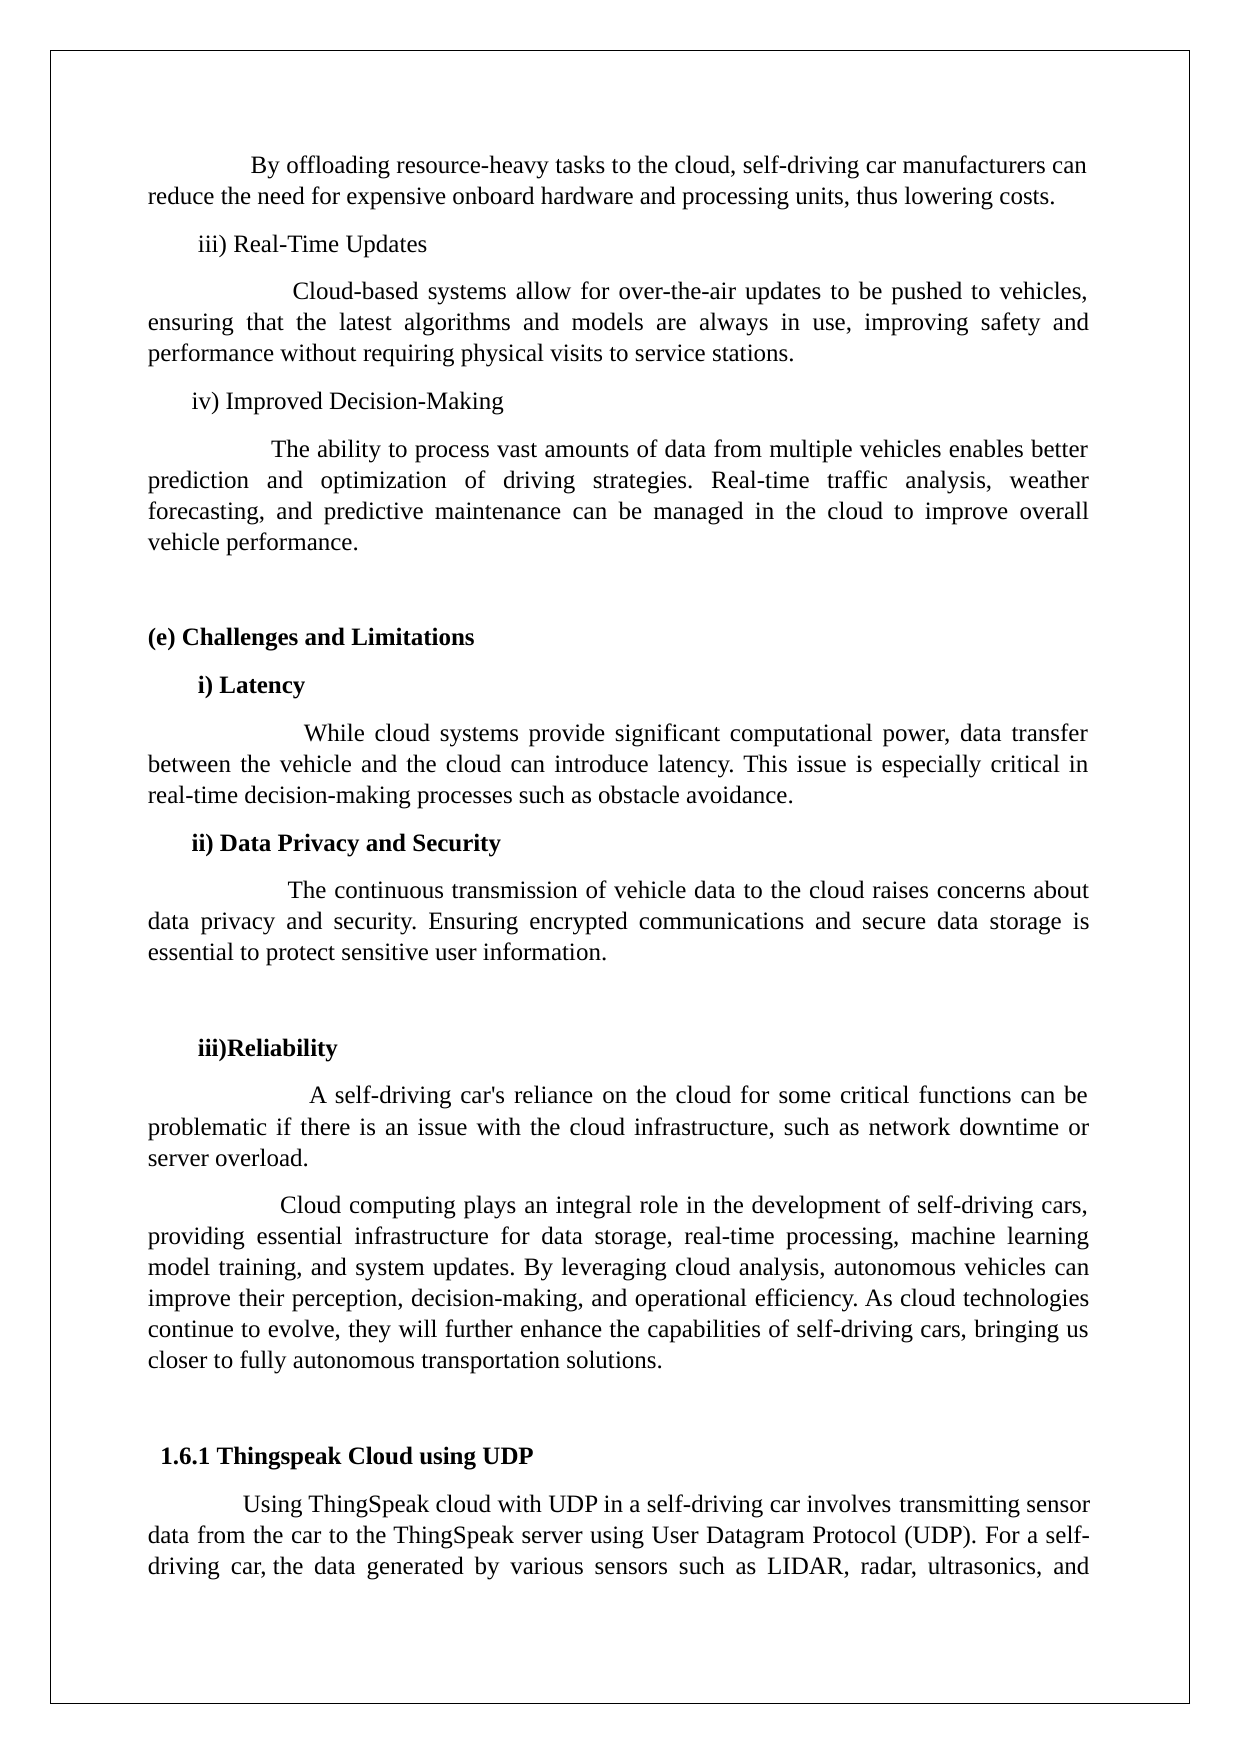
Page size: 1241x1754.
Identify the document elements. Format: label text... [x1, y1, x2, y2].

text iii) Real-Time Updates [148, 229, 1090, 257]
text The ability to process vast amounts of data from multiple vehicles enables better prediction and optimization of driving strategies. Real-time traffic analysis, weather forecasting, and predictive maintenance can be managed in the cloud to improve overall vehicle performance. [148, 434, 1090, 556]
text Cloud computing plays an integral role in the development of self-driving cars, providing essential infrastructure for data storage, real-time processing, machine learning model training, and system updates. By leveraging cloud analysis, autonomous vehicles can improve their perception, decision-making, and operational efficiency. As cloud technologies continue to evolve, they will further enhance the capabilities of self-driving cars, bringing us closer to fully autonomous transportation solutions. [148, 1190, 1090, 1374]
text The continuous transmission of vehicle data to the cloud raises concerns about data privacy and security. Ensuring encrypted communications and secure data storage is essential to protect sensitive user information. [148, 875, 1090, 966]
text i) Latency [148, 670, 1090, 699]
text iv) Improved Decision-Making [148, 386, 1090, 415]
text iii)Reliability [148, 1033, 1090, 1062]
text (e) Challenges and Limitations [148, 622, 1090, 651]
text A self-driving car's reliance on the cloud for some critical functions can be problematic if there is an issue with the cloud infrastructure, such as network downtime or server overload. [148, 1081, 1090, 1171]
text 1.6.1 Thingspeak Cloud using UDP [148, 1441, 1090, 1470]
text While cloud systems provide significant computational power, data transfer between the vehicle and the cloud can introduce latency. This issue is especially critical in real-time decision-making processes such as obstacle avoidance. [148, 718, 1090, 809]
text ii) Data Privacy and Security [148, 828, 1090, 856]
